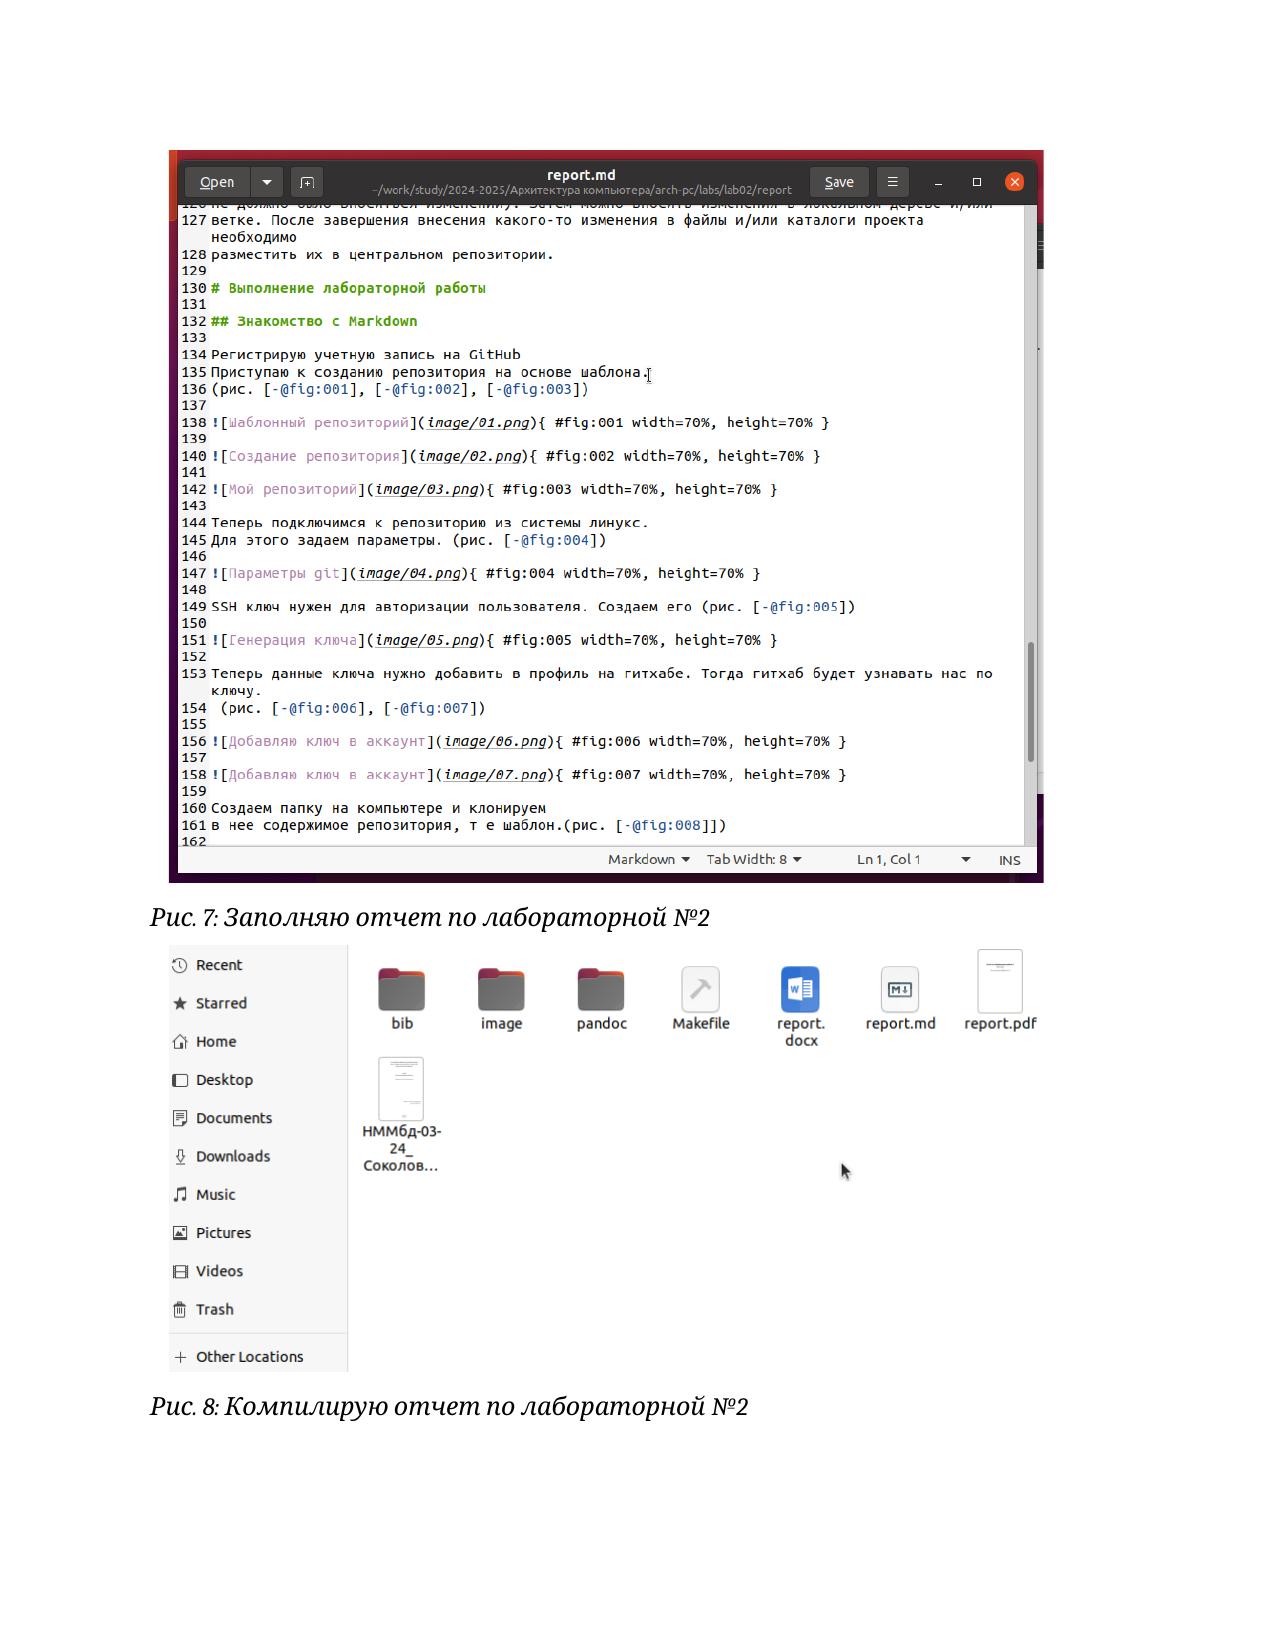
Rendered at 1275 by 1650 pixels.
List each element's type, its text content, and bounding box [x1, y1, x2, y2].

text Рис. 7: Заполняю отчет по лабораторной №2 [150, 904, 1125, 933]
picture [168, 150, 1044, 883]
text Рис. 8: Компилирую отчет по лабораторной №2 [150, 1392, 1125, 1421]
picture [168, 945, 1044, 1372]
